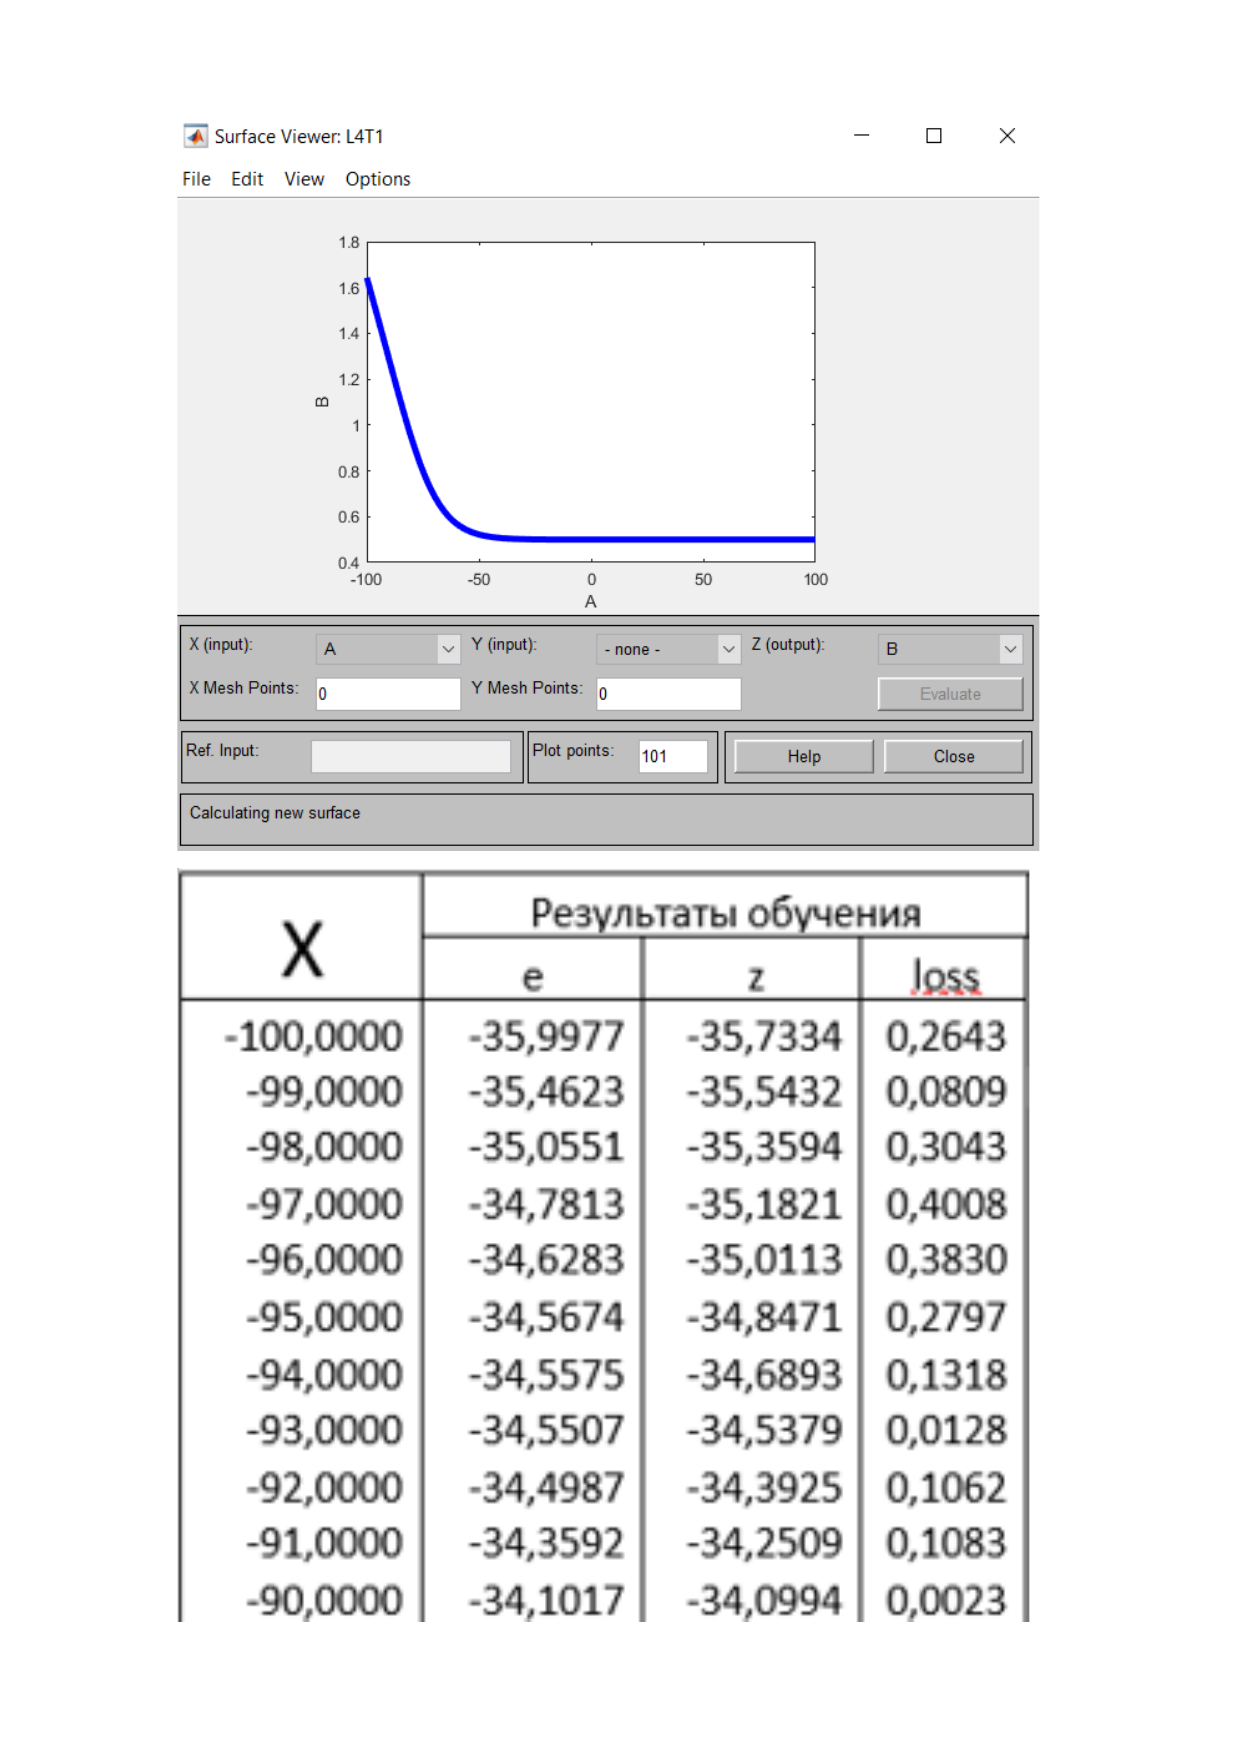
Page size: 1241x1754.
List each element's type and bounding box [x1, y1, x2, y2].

picture [177, 868, 1030, 1622]
picture [177, 118, 1040, 851]
